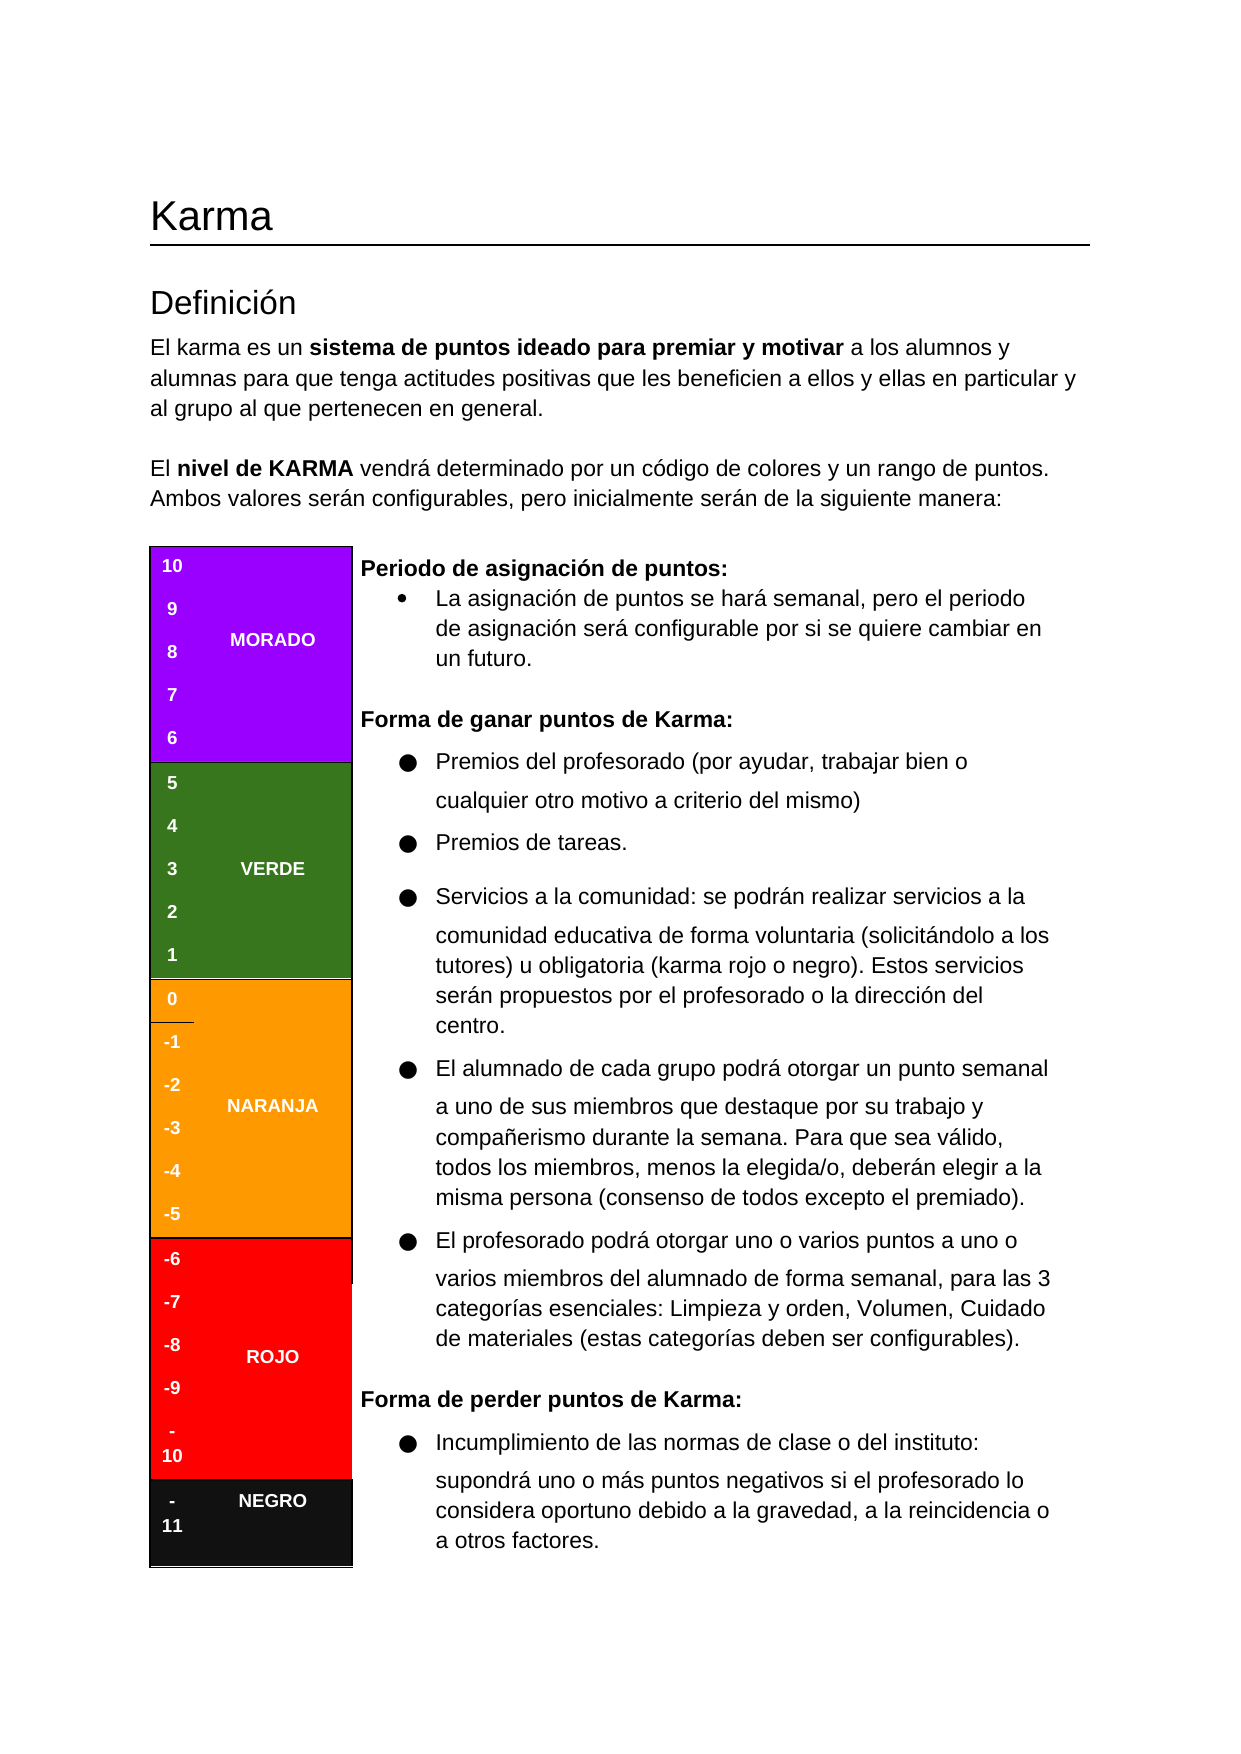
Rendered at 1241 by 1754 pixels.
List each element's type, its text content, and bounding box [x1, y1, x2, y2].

table_header 10 [151, 547, 194, 589]
table_cell -5 [151, 1194, 194, 1237]
text El karma es un sistema de puntos ideado para premiar y motivar a los alumnos y alumnas para que tenga actitudes positivas que les beneficien a ellos y ellas en particular y al grupo al que pertenecen en general. [150, 334, 1090, 421]
table_cell -9 [151, 1368, 194, 1411]
table_cell -2 [151, 1065, 194, 1108]
subtitle Definición [150, 283, 1090, 322]
table_cell NEGRO [194, 1481, 351, 1566]
table_cell -7 [151, 1282, 194, 1325]
table_cell -11 [151, 1481, 194, 1566]
table_cell -1 [151, 1023, 194, 1065]
table_cell -10 [151, 1411, 194, 1479]
table_cell ROJO [194, 1239, 352, 1479]
table_cell 9 [151, 589, 194, 632]
table_header Periodo de asignación de puntos: La asignación de puntos se hará semanal, pero el periodo de asignación será configurable por si se quiere cambiar en un futuro. Forma de ganar puntos de Karma: Premios del profesorado (por ayudar, trabajar bien o cualquier otro motivo a criterio del mismo) Premios de tareas. Servicios a la comunidad: se podrán realizar servicios a la comunidad educativa de forma voluntaria (solicitándolo a los tutores) u obligatoria (karma rojo o negro). Estos servicios serán propuestos por el profesorado o la dirección del centro. El alumnado de cada grupo podrá otorgar un punto semanal a uno de sus miembros que destaque por su trabajo y compañerismo durante la semana. Para que sea válido, todos los miembros, menos la elegida/o, deberán elegir a la misma persona (consenso de todos excepto el premiado). El profesorado podrá otorgar uno o varios puntos a uno o varios miembros del alumnado de forma semanal, para las 3 categorías esenciales: Limpieza y orden, Volumen, Cuidado de materiales (estas categorías deben ser configurables). Forma de perder puntos de Karma: Incumplimiento de las normas de clase o del instituto: supondrá uno o más puntos negativos si el profesorado lo considera oportuno debido a la gravedad, a la reincidencia o a otros factores. Cada curso, los profesores pueden decidir por consenso los distintos motivos por los que un alumno puede perder uno o varios puntos. [352, 546, 1066, 1566]
table_cell -3 [151, 1108, 194, 1151]
table_cell 5 [151, 763, 194, 806]
table_cell VERDE [194, 763, 351, 978]
table_cell 8 [151, 632, 194, 675]
table_cell -4 [151, 1151, 194, 1194]
table_cell NARANJA [194, 980, 351, 1237]
table_cell 2 [151, 892, 194, 935]
table_cell 0 [151, 980, 194, 1022]
table_cell 4 [151, 806, 194, 849]
table_cell 1 [151, 935, 194, 978]
text Ambos valores serán configurables, pero inicialmente serán de la siguiente manera: [150, 485, 1090, 512]
table_cell 6 [151, 718, 194, 761]
table_cell -6 [151, 1239, 194, 1282]
text El nivel de KARMA vendrá determinado por un código de colores y un rango de puntos. [150, 455, 1090, 481]
table_cell 7 [151, 675, 194, 718]
table_header MORADO [194, 547, 351, 761]
subtitle Karma [150, 192, 1090, 244]
table_cell 3 [151, 849, 194, 892]
table_cell -8 [151, 1325, 194, 1368]
